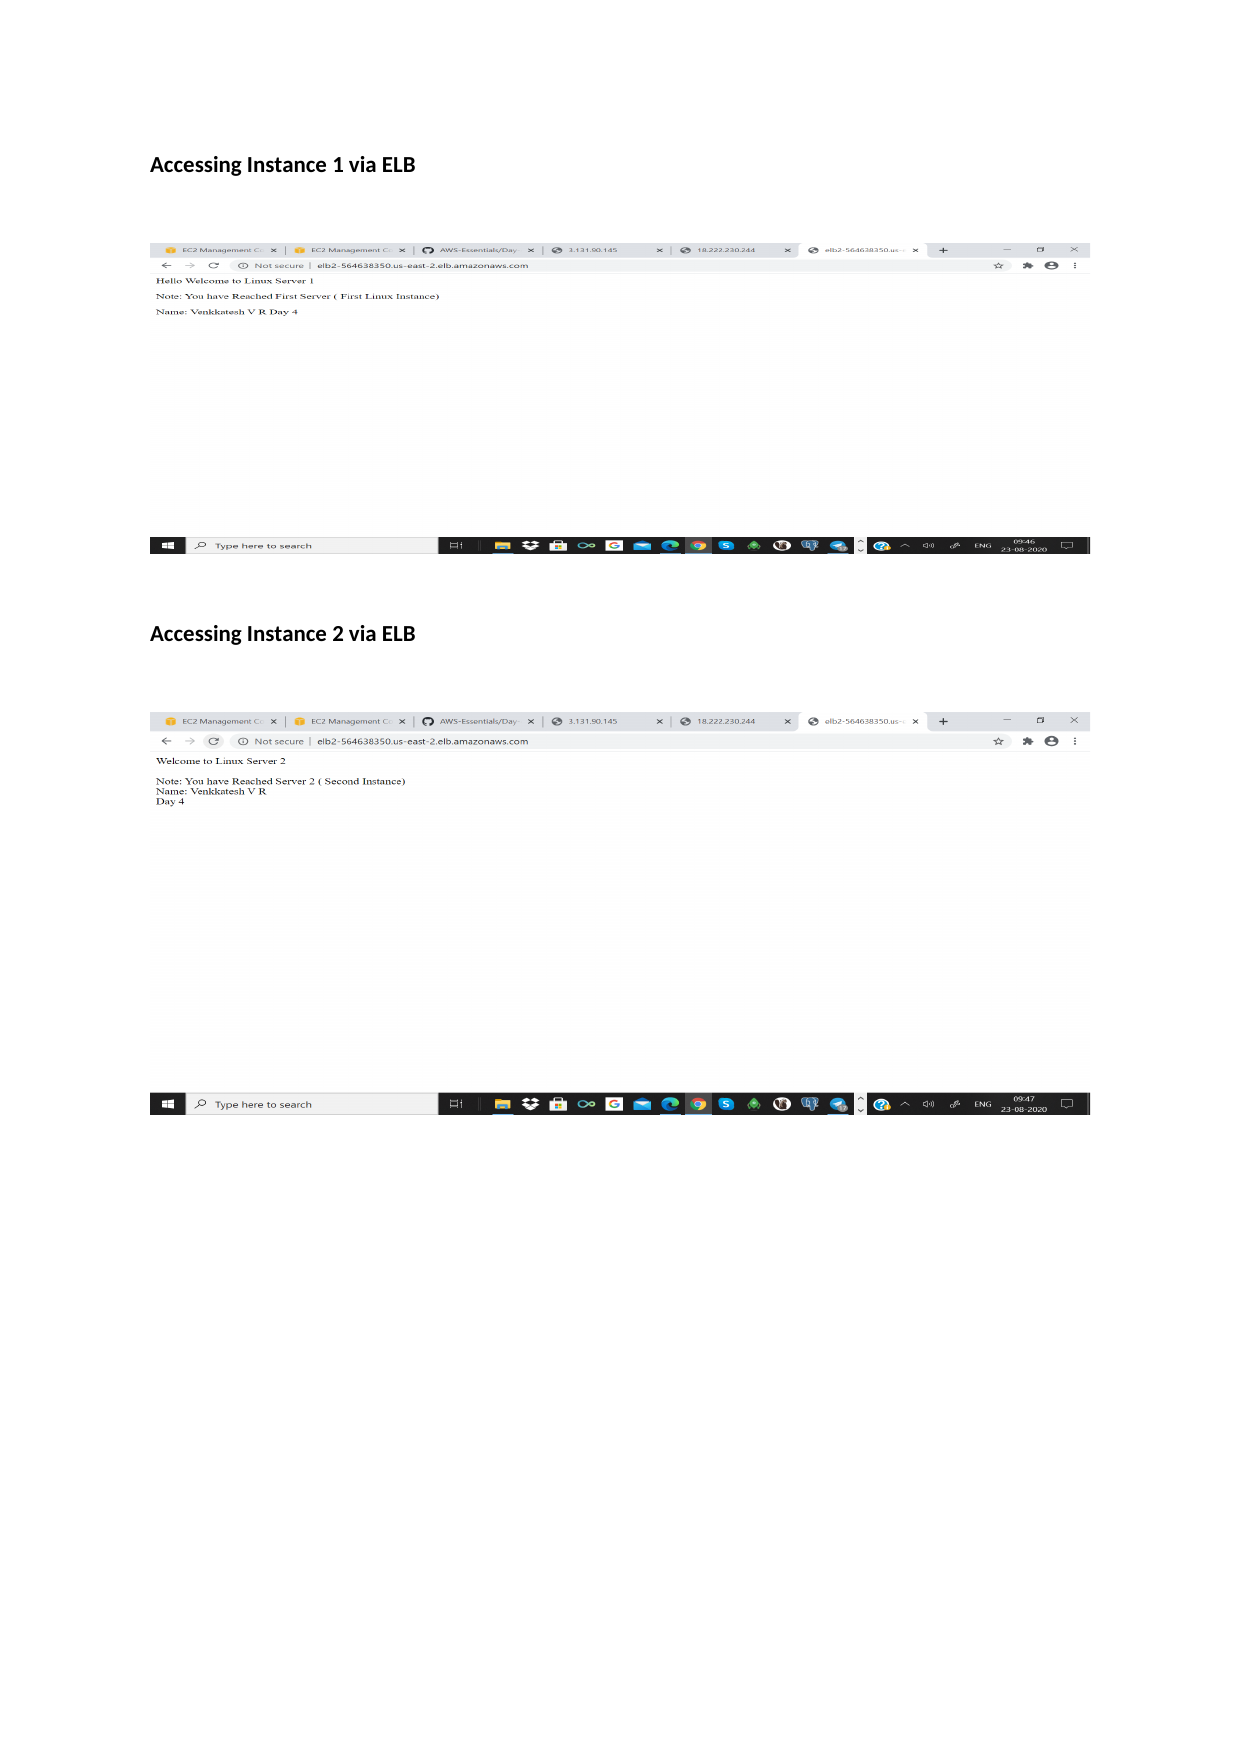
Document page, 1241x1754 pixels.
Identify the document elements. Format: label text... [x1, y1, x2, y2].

picture [150, 243, 1091, 554]
text Accessing Instance 1 via ELB [150, 150, 1090, 178]
text Accessing Instance 2 via ELB [150, 619, 1090, 647]
picture [150, 712, 1091, 1115]
